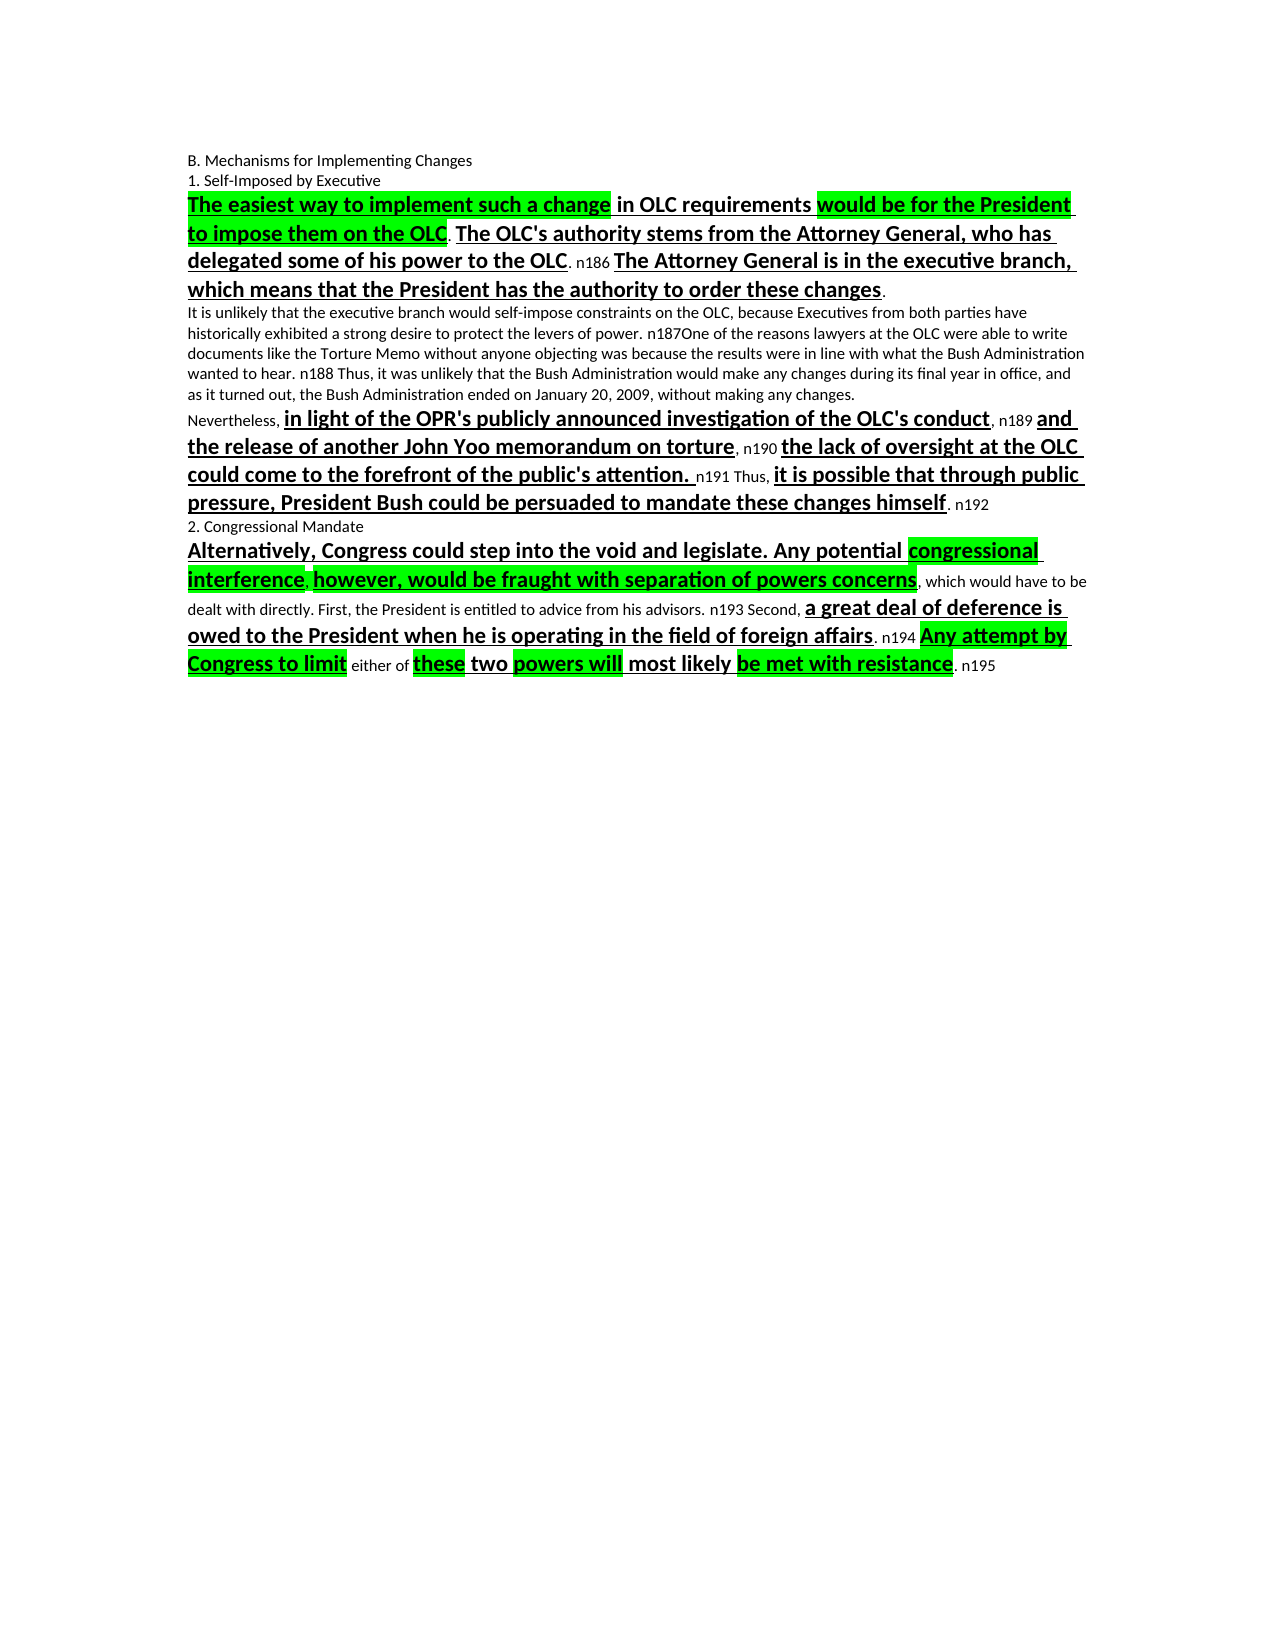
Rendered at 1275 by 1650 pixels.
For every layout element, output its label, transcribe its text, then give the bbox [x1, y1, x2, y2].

text 2. Congressional Mandate Alternatively, Congress could step into the void and legislate. Any potential congressional interference, however, would be fraught with separation of powers concerns, which would have to be dealt with directly. First, the President is entitled to advice from his advisors. n193 Second, a great deal of deference is owed to the President when he is operating in the field of foreign affairs. n194 Any attempt by Congress to limit either of these two powers will most likely be met with resistance. n195 [187, 516, 1087, 677]
text Nevertheless, in light of the OPR's publicly announced investigation of the OLC's conduct, n189 and the release of another John Yoo memorandum on torture, n190 the lack of oversight at the OLC could come to the forefront of the public's attention. n191 Thus, it is possible that through public pressure, President Bush could be persuaded to mandate these changes himself. n192 [187, 404, 1087, 516]
text 1. Self-Imposed by Executive The easiest way to implement such a change in OLC requirements would be for the President to impose them on the OLC. The OLC's authority stems from the Attorney General, who has delegated some of his power to the OLC. n186 The Attorney General is in the executive branch, which means that the President has the authority to order these changes. [187, 170, 1087, 303]
text It is unlikely that the executive branch would self-impose constraints on the OLC, because Executives from both parties have historically exhibited a strong desire to protect the levers of power. n187One of the reasons lawyers at the OLC were able to write documents like the Torture Memo without anyone objecting was because the results were in line with what the Bush Administration wanted to hear. n188 Thus, it was unlikely that the Bush Administration would make any changes during its final year in office, and as it turned out, the Bush Administration ended on January 20, 2009, without making any changes. [187, 303, 1087, 404]
text B. Mechanisms for Implementing Changes [187, 150, 1087, 170]
